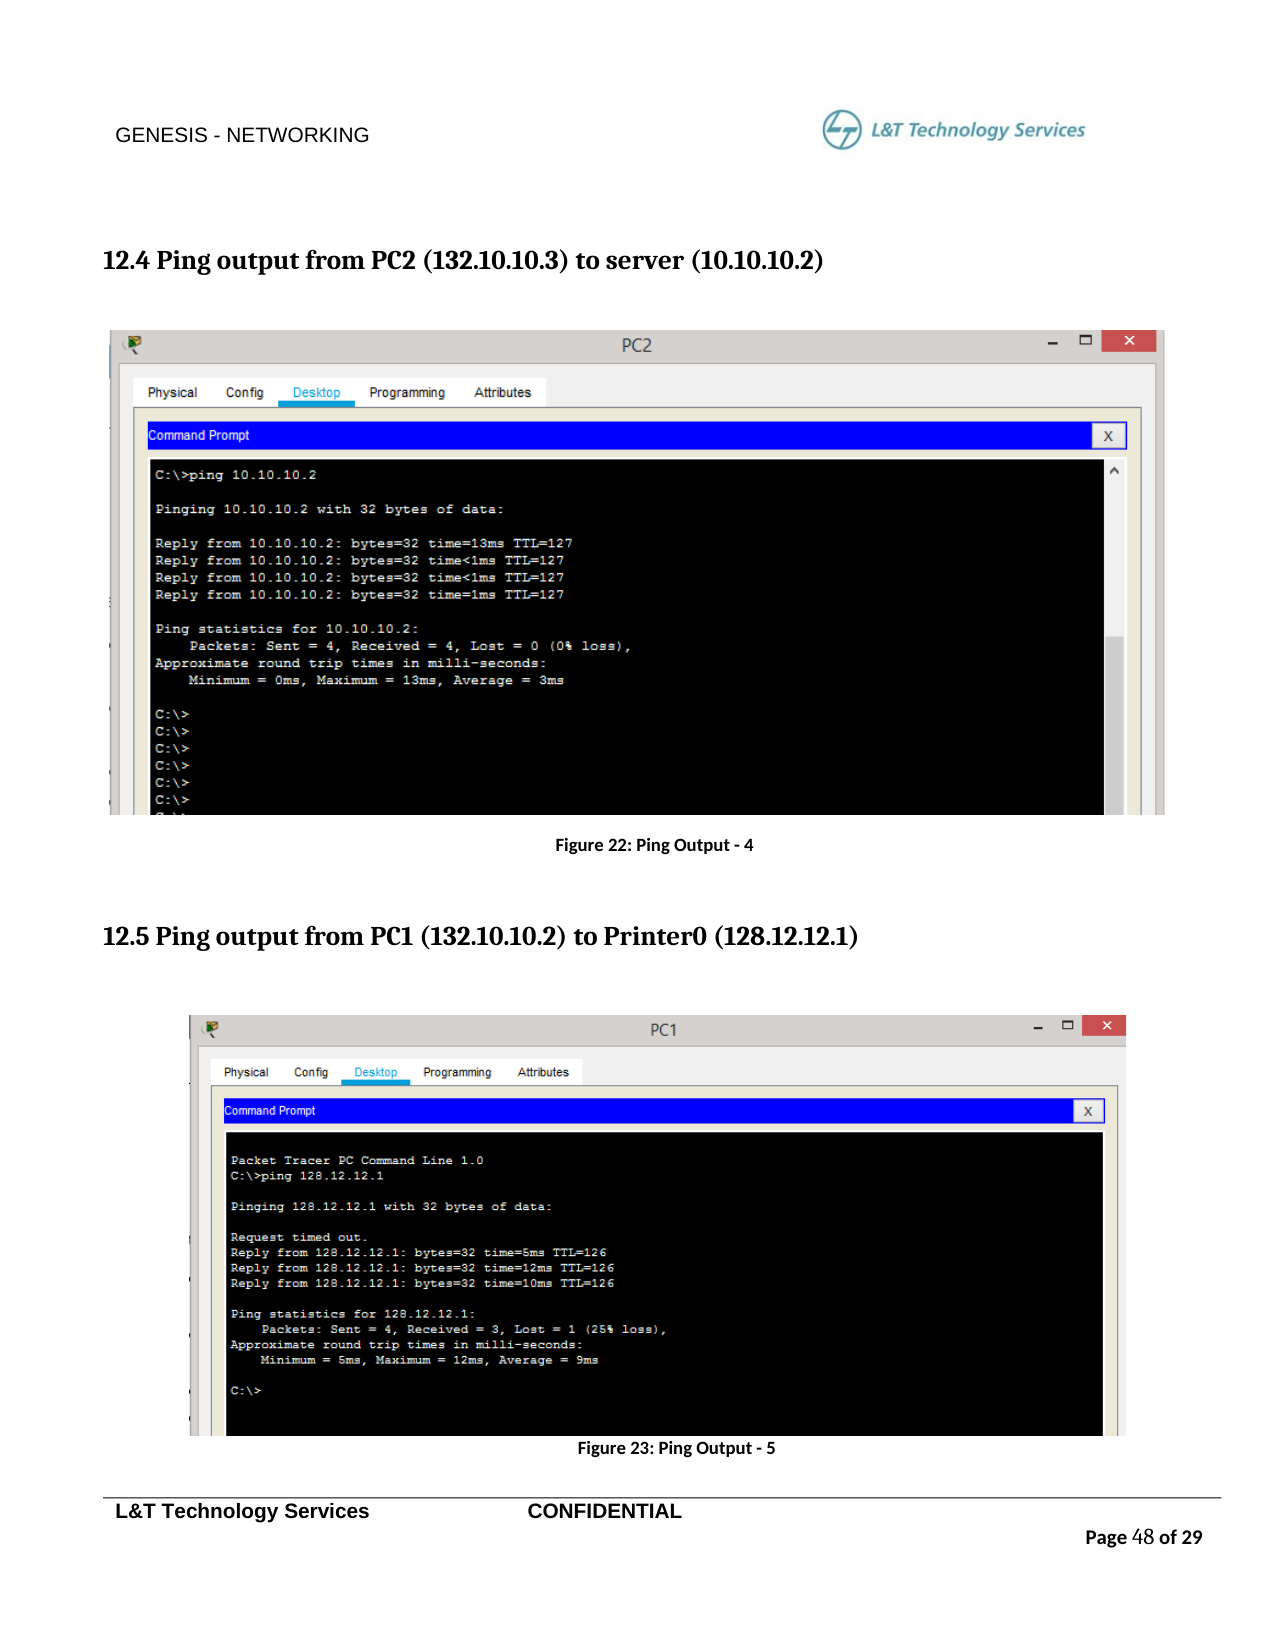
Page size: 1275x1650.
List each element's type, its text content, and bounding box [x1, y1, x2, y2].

text Figure 23: Ping Output - 5 [480, 1436, 873, 1459]
picture [109, 330, 1165, 815]
picture [189, 1015, 1127, 1436]
picture [822, 107, 1087, 158]
text Figure 22: Ping Output - 4 [480, 833, 829, 856]
subtitle 12.5 Ping output from PC1 (132.10.10.2) to Printer0 (128.12.12.1) [103, 921, 1273, 952]
subtitle 12.4 Ping output from PC2 (132.10.10.3) to server (10.10.10.2) [103, 245, 1273, 276]
